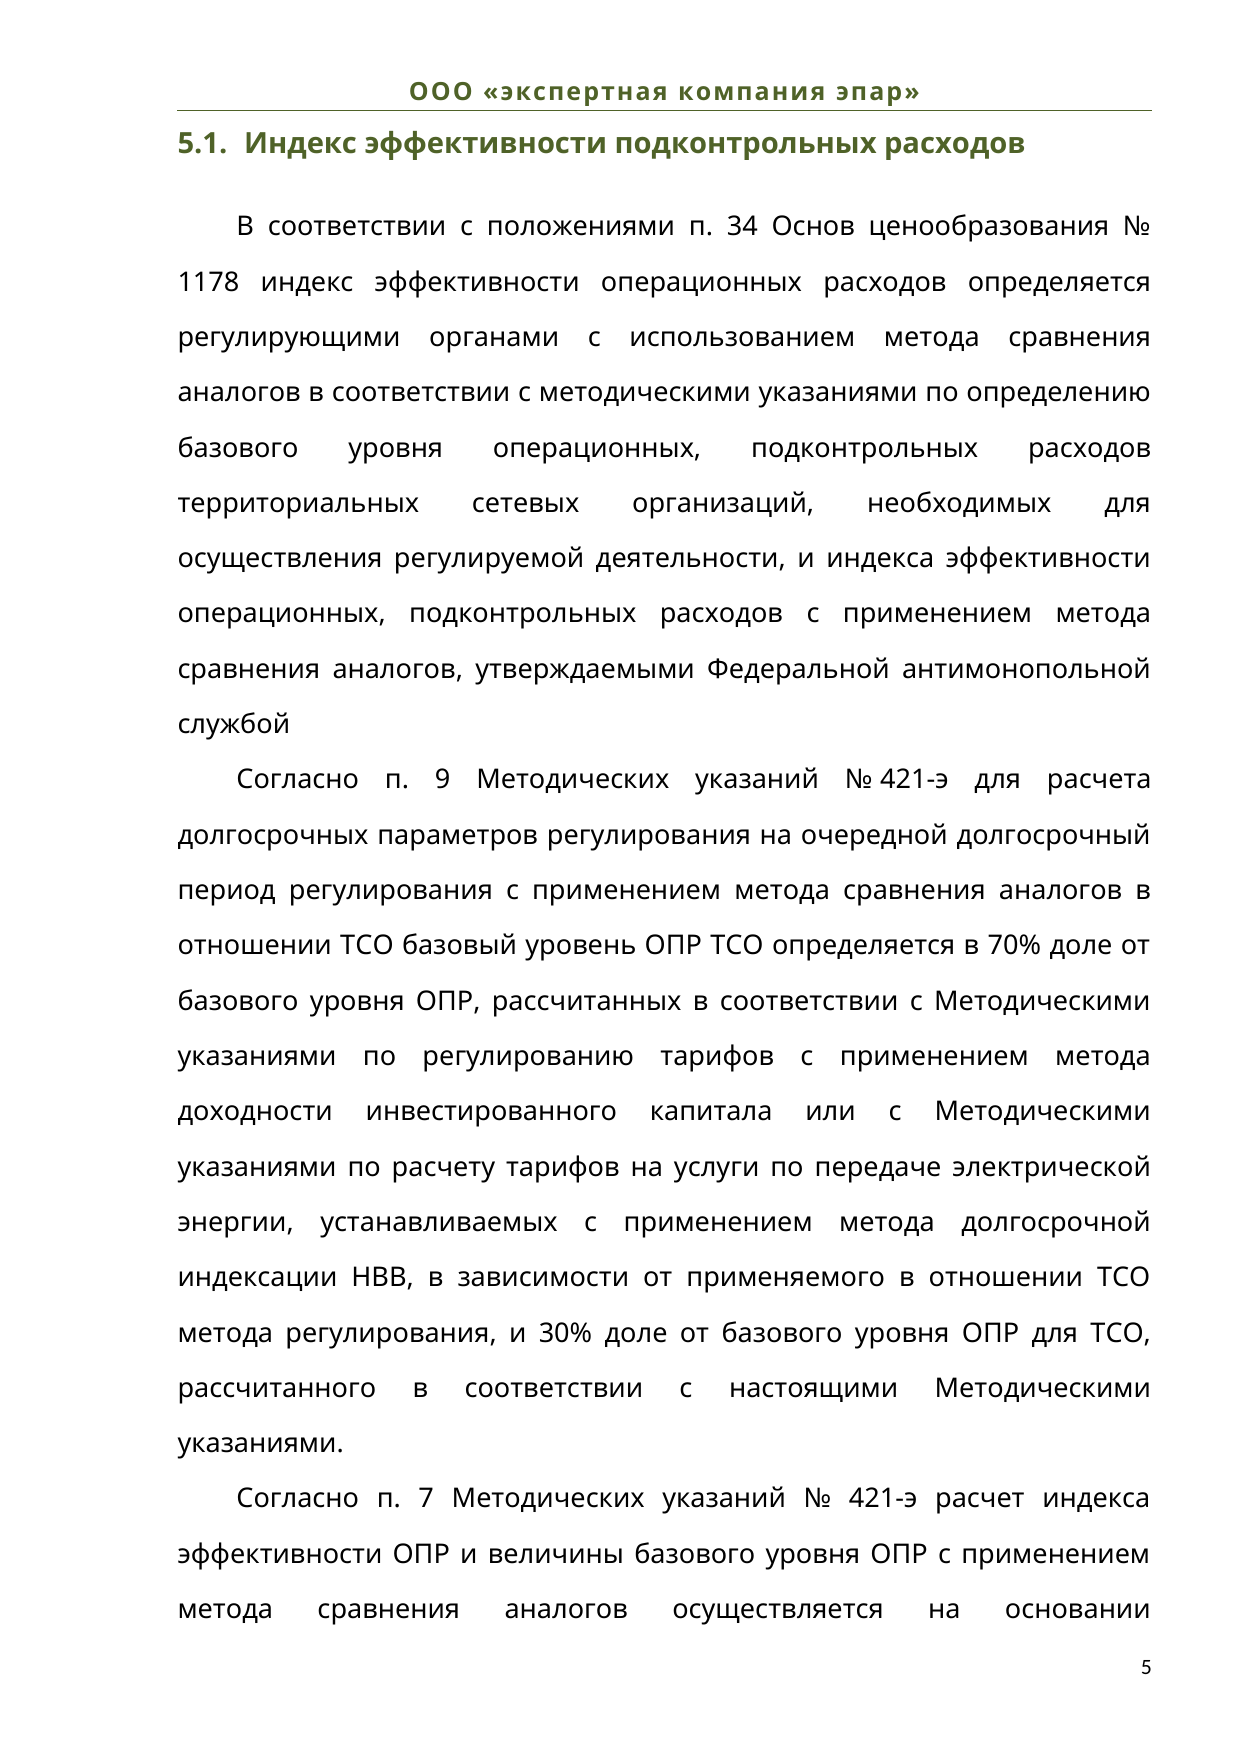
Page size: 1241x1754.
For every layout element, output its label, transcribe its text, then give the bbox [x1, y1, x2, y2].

text Согласно п. 9 Методических указаний № 421-э для расчета долгосрочных параметров регулирования на очередной долгосрочный период регулирования с применением метода сравнения аналогов в отношении ТСО базовый уровень ОПР ТСО определяется в 70% доле от базового уровня ОПР, рассчитанных в соответствии с Методическими указаниями по регулированию тарифов с применением метода доходности инвестированного капитала или с Методическими указаниями по расчету тарифов на услуги по передаче электрической энергии, устанавливаемых с применением метода долгосрочной индексации НВВ, в зависимости от применяемого в отношении ТСО метода регулирования, и 30% доле от базового уровня ОПР для ТСО, рассчитанного в соответствии с настоящими Методическими указаниями. [177, 760, 1152, 1461]
text В соответствии с положениями п. 34 Основ ценообразования № 1178 индекс эффективности операционных расходов определяется регулирующими органами с использованием метода сравнения аналогов в соответствии с методическими указаниями по определению базового уровня операционных, подконтрольных расходов территориальных сетевых организаций, необходимых для осуществления регулируемой деятельности, и индекса эффективности операционных, подконтрольных расходов с применением метода сравнения аналогов, утверждаемыми Федеральной антимонопольной службой [177, 207, 1152, 741]
subtitle Индекс эффективности подконтрольных расходов [177, 122, 1152, 162]
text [177, 1479, 1152, 1626]
